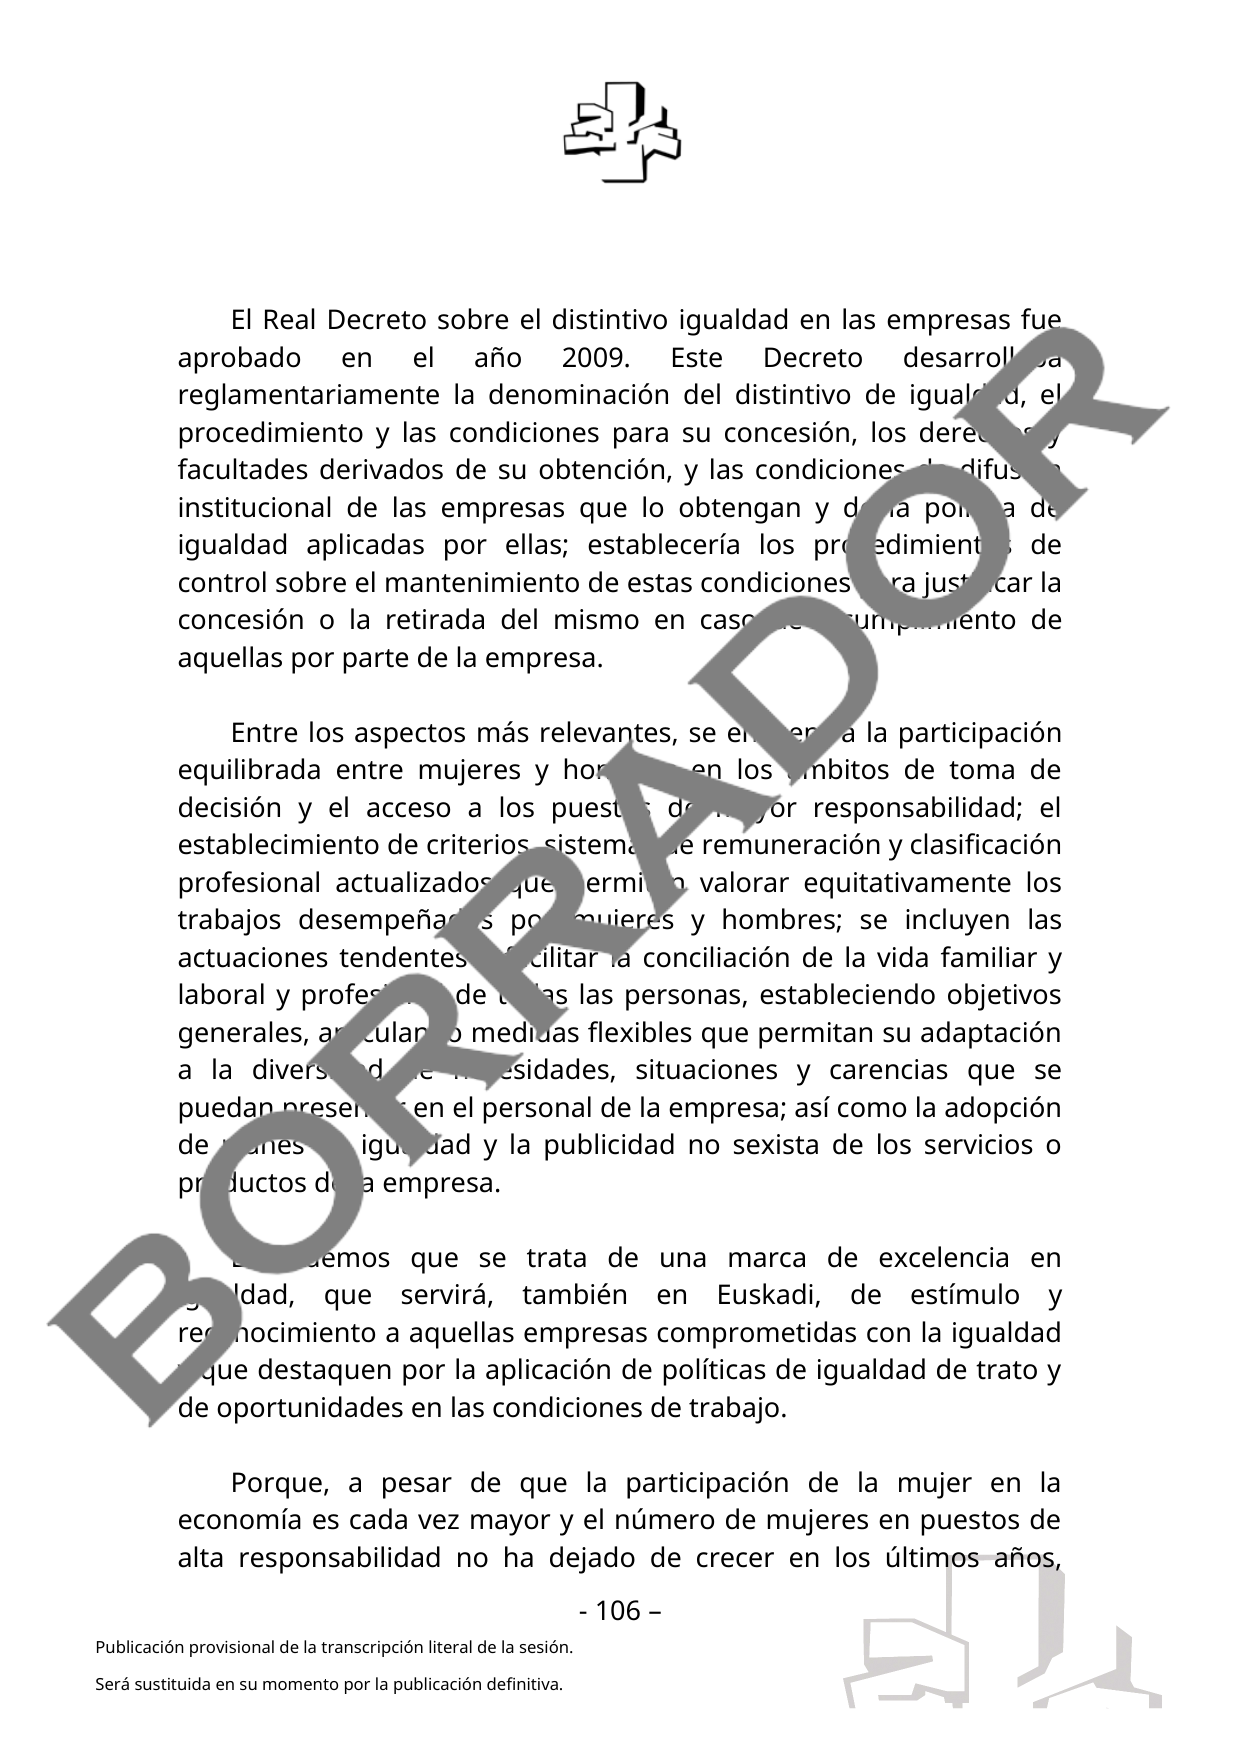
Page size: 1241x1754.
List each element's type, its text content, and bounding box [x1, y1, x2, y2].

text Entendemos que se trata de una marca de excelencia en igualdad, que servirá, también en Euskadi, de estímulo y reconocimiento a aquellas empresas comprometidas con la igualdad y que destaquen por la aplicación de políticas de igualdad de trato y de oportunidades en las condiciones de trabajo. [177, 1237, 1063, 1425]
picture [555, 73, 690, 192]
text El Real Decreto sobre el distintivo igualdad en las empresas fue aprobado en el año 2009. Este Decreto desarrollaba reglamentariamente la denominación del distintivo de igualdad, el procedimiento y las condiciones para su concesión, los derechos y facultades derivados de su obtención, y las condiciones de difusión institucional de las empresas que lo obtengan y de la política de igualdad aplicadas por ellas; establecería los procedimientos de control sobre el mantenimiento de estas condiciones para justificar la concesión o la retirada del mismo en caso de incumplimiento de aquellas por parte de la empresa. [177, 300, 1063, 675]
text Entre los aspectos más relevantes, se encuentra la participación equilibrada entre mujeres y hombres en los ámbitos de toma de decisión y el acceso a los puestos de mayor responsabilidad; el establecimiento de criterios, sistemas de remuneración y clasificación profesional actualizados que permitan valorar equitativamente los trabajos desempeñados por mujeres y hombres; se incluyen las actuaciones tendentes a facilitar la conciliación de la vida familiar y laboral y profesional de todas las personas, estableciendo objetivos generales, articulando medidas flexibles que permitan su adaptación a la diversidad de necesidades, situaciones y carencias que se puedan presentar en el personal de la empresa; así como la adopción de planes de igualdad y la publicidad no sexista de los servicios o productos de la empresa. [177, 712, 1063, 1200]
picture [797, 1491, 1169, 1710]
